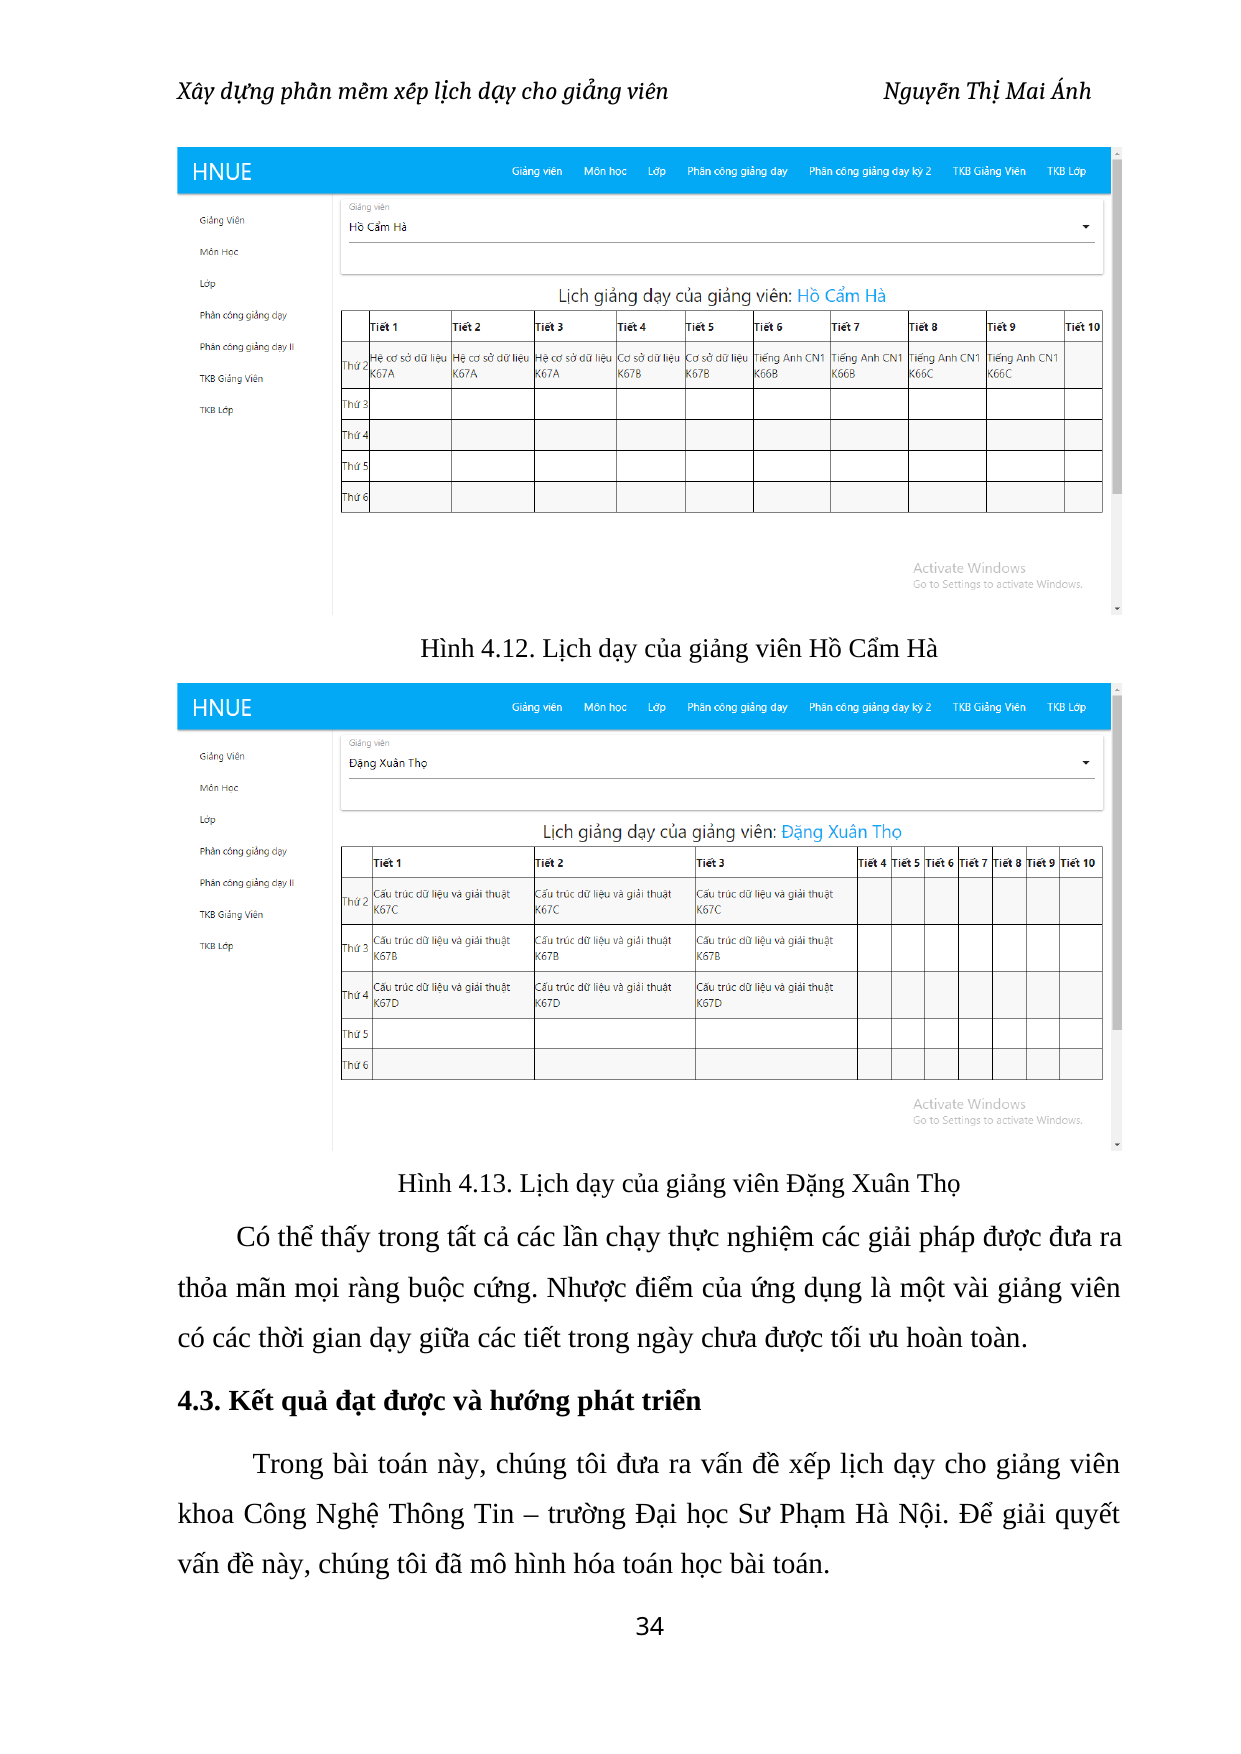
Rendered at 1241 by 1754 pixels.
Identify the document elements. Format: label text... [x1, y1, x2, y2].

picture [177, 683, 1123, 1151]
text Có thể thấy trong tất cả các lần chạy thực nghiệm các giải pháp được đưa ra thỏa mãn mọi ràng buộc cứng. Nhược điểm của ứng dụng là một vài giảng viên có các thời gian dạy giữa các tiết trong ngày chưa được tối ưu hoàn toàn. [177, 1219, 1122, 1354]
text 4.3. Kết quả đạt được và hướng phát triển [177, 1383, 1122, 1417]
picture [243, 700, 250, 715]
picture [243, 164, 250, 179]
picture [195, 164, 206, 179]
picture [177, 147, 1123, 615]
text Trong bài toán này, chúng tôi đưa ra vấn đề xếp lịch dạy cho giảng viên khoa Công Nghệ Thông Tin – trường Đại học Sư Phạm Hà Nội. Để giải quyết vấn đề này, chúng tôi đã mô hình hóa toán học bài toán. [177, 1446, 1122, 1580]
picture [195, 700, 206, 715]
